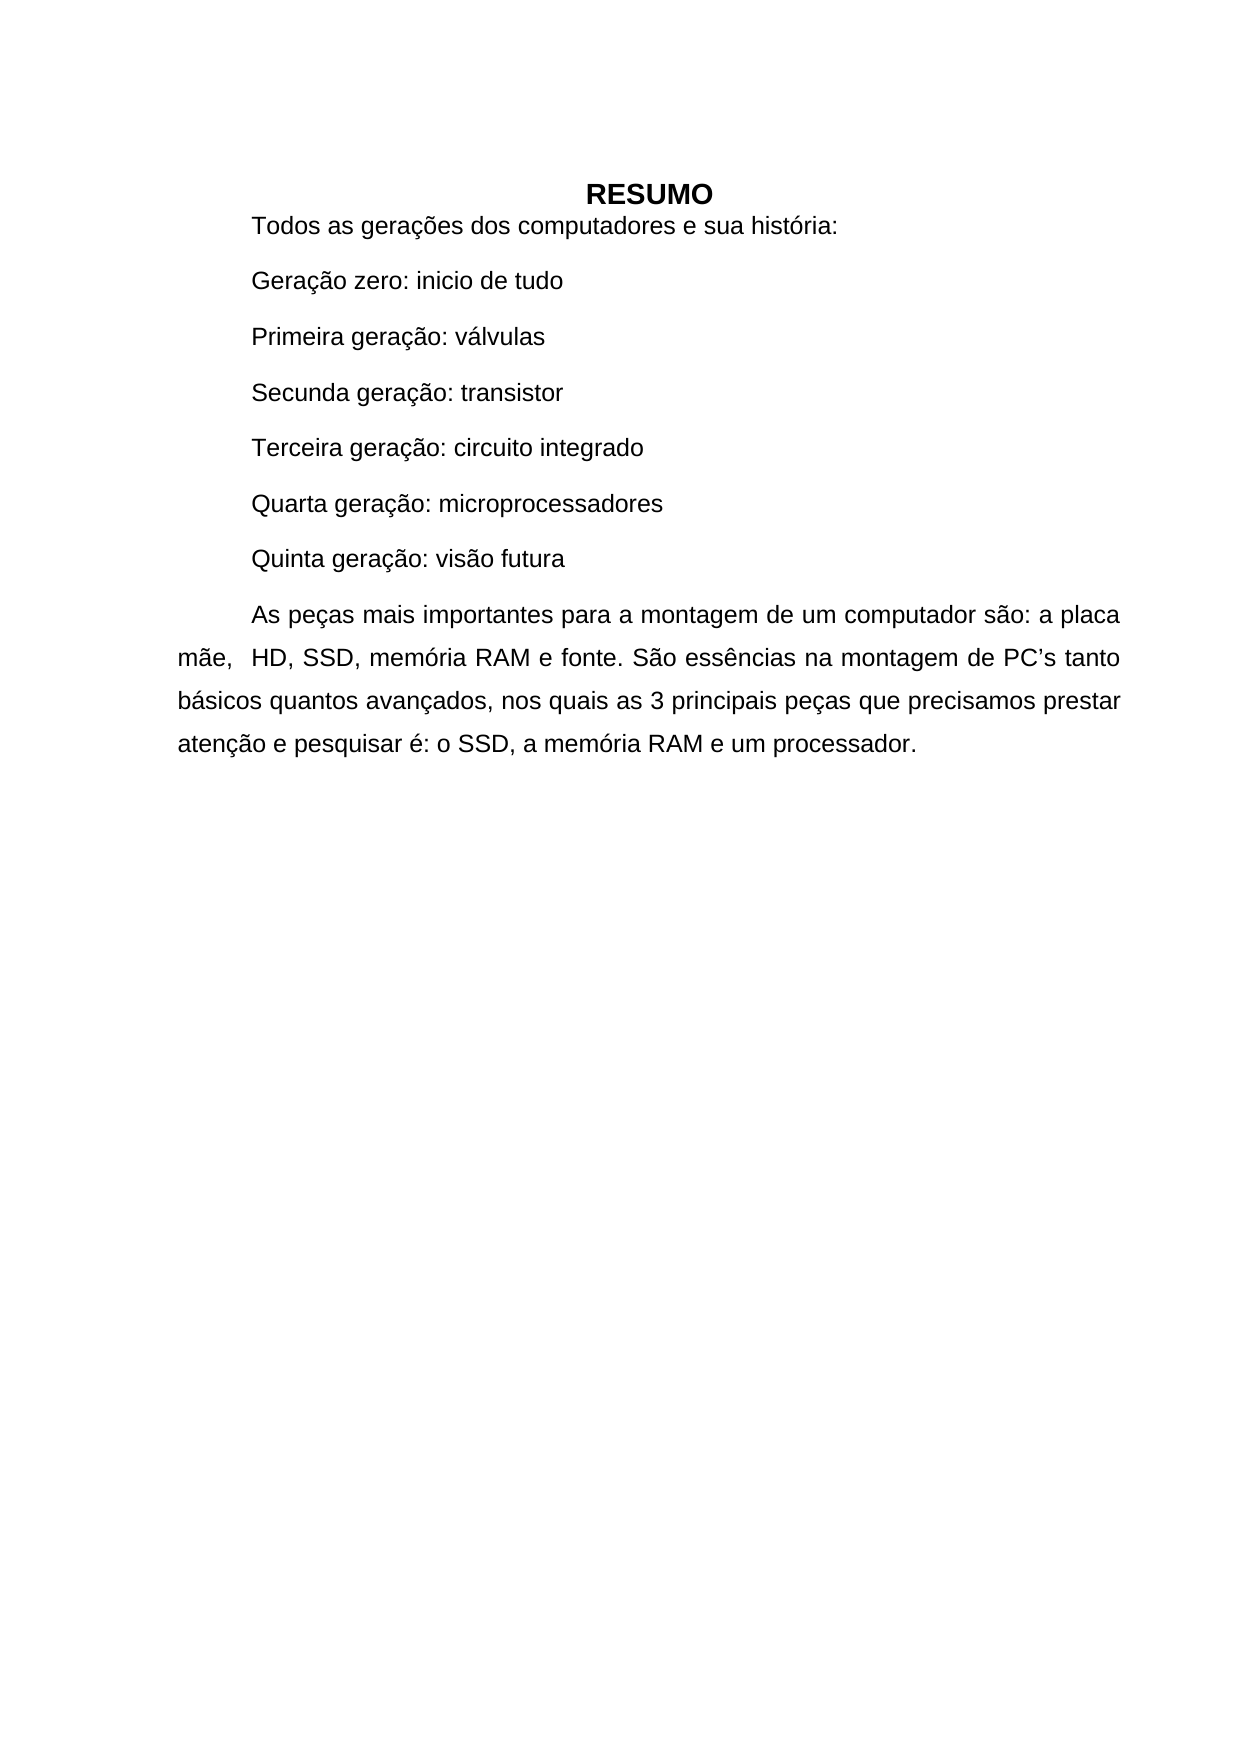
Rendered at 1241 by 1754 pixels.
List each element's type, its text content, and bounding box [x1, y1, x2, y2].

text Secunda geração: transistor [177, 378, 1122, 406]
text Primeira geração: válvulas [177, 322, 1122, 351]
text Geração zero: inicio de tudo [177, 266, 1122, 295]
text RESUMO [177, 177, 1122, 211]
text Quinta geração: visão futura [177, 544, 1122, 573]
text Terceira geração: circuito integrado [177, 433, 1122, 462]
text As peças mais importantes para a montagem de um computador são: a placa mãe, HD, SSD, memória RAM e fonte. São essências na montagem de PC’s tanto básicos quantos avançados, nos quais as 3 principais peças que precisamos prestar atenção e pesquisar é: o SSD, a memória RAM e um processador. [177, 600, 1122, 758]
text Quarta geração: microprocessadores [177, 489, 1122, 518]
text Todos as gerações dos computadores e sua história: [177, 211, 1122, 239]
